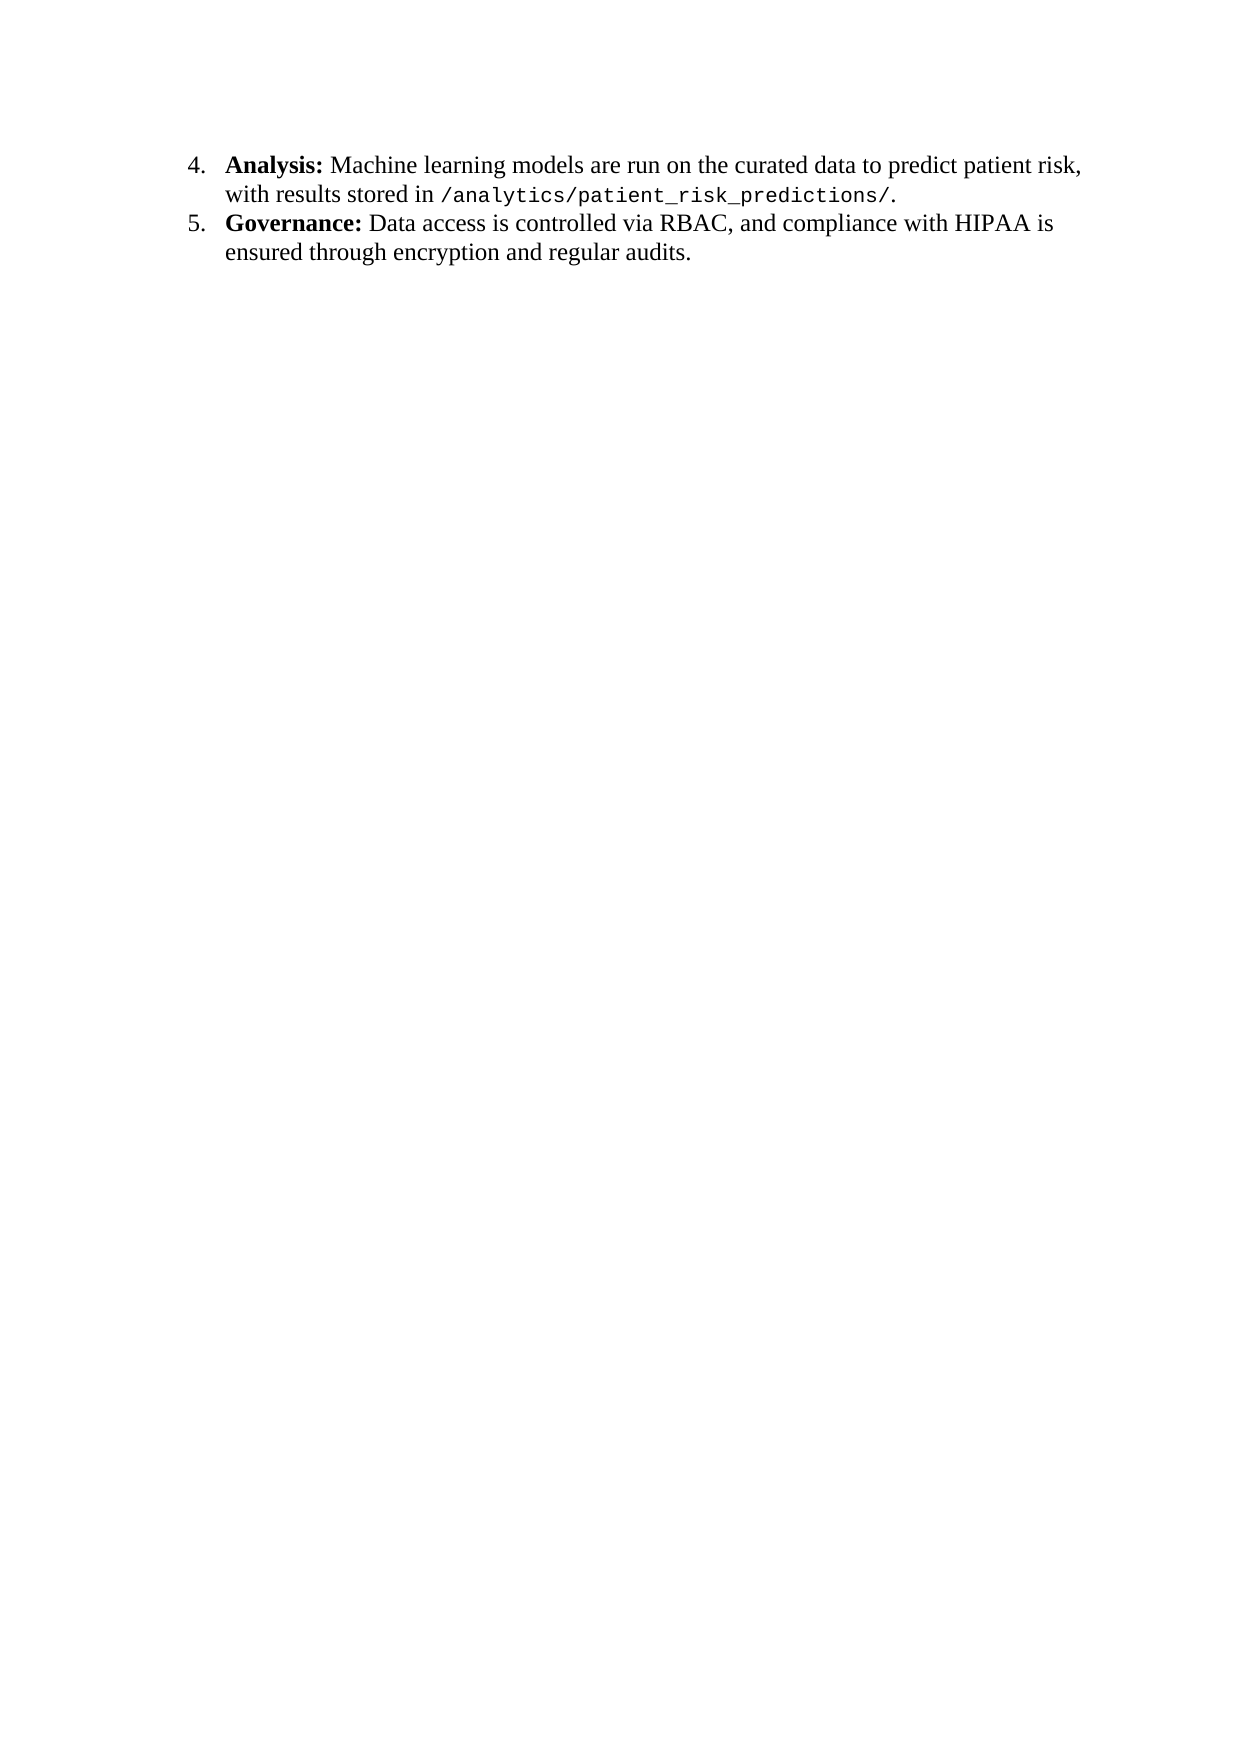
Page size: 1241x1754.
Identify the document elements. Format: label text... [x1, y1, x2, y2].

list Analysis: Machine learning models are run on the curated data to predict patient risk, with results stored in /analytics/patient_risk_predictions/. [187, 150, 1090, 208]
list Governance: Data access is controlled via RBAC, and compliance with HIPAA is ensured through encryption and regular audits. [187, 208, 1090, 266]
